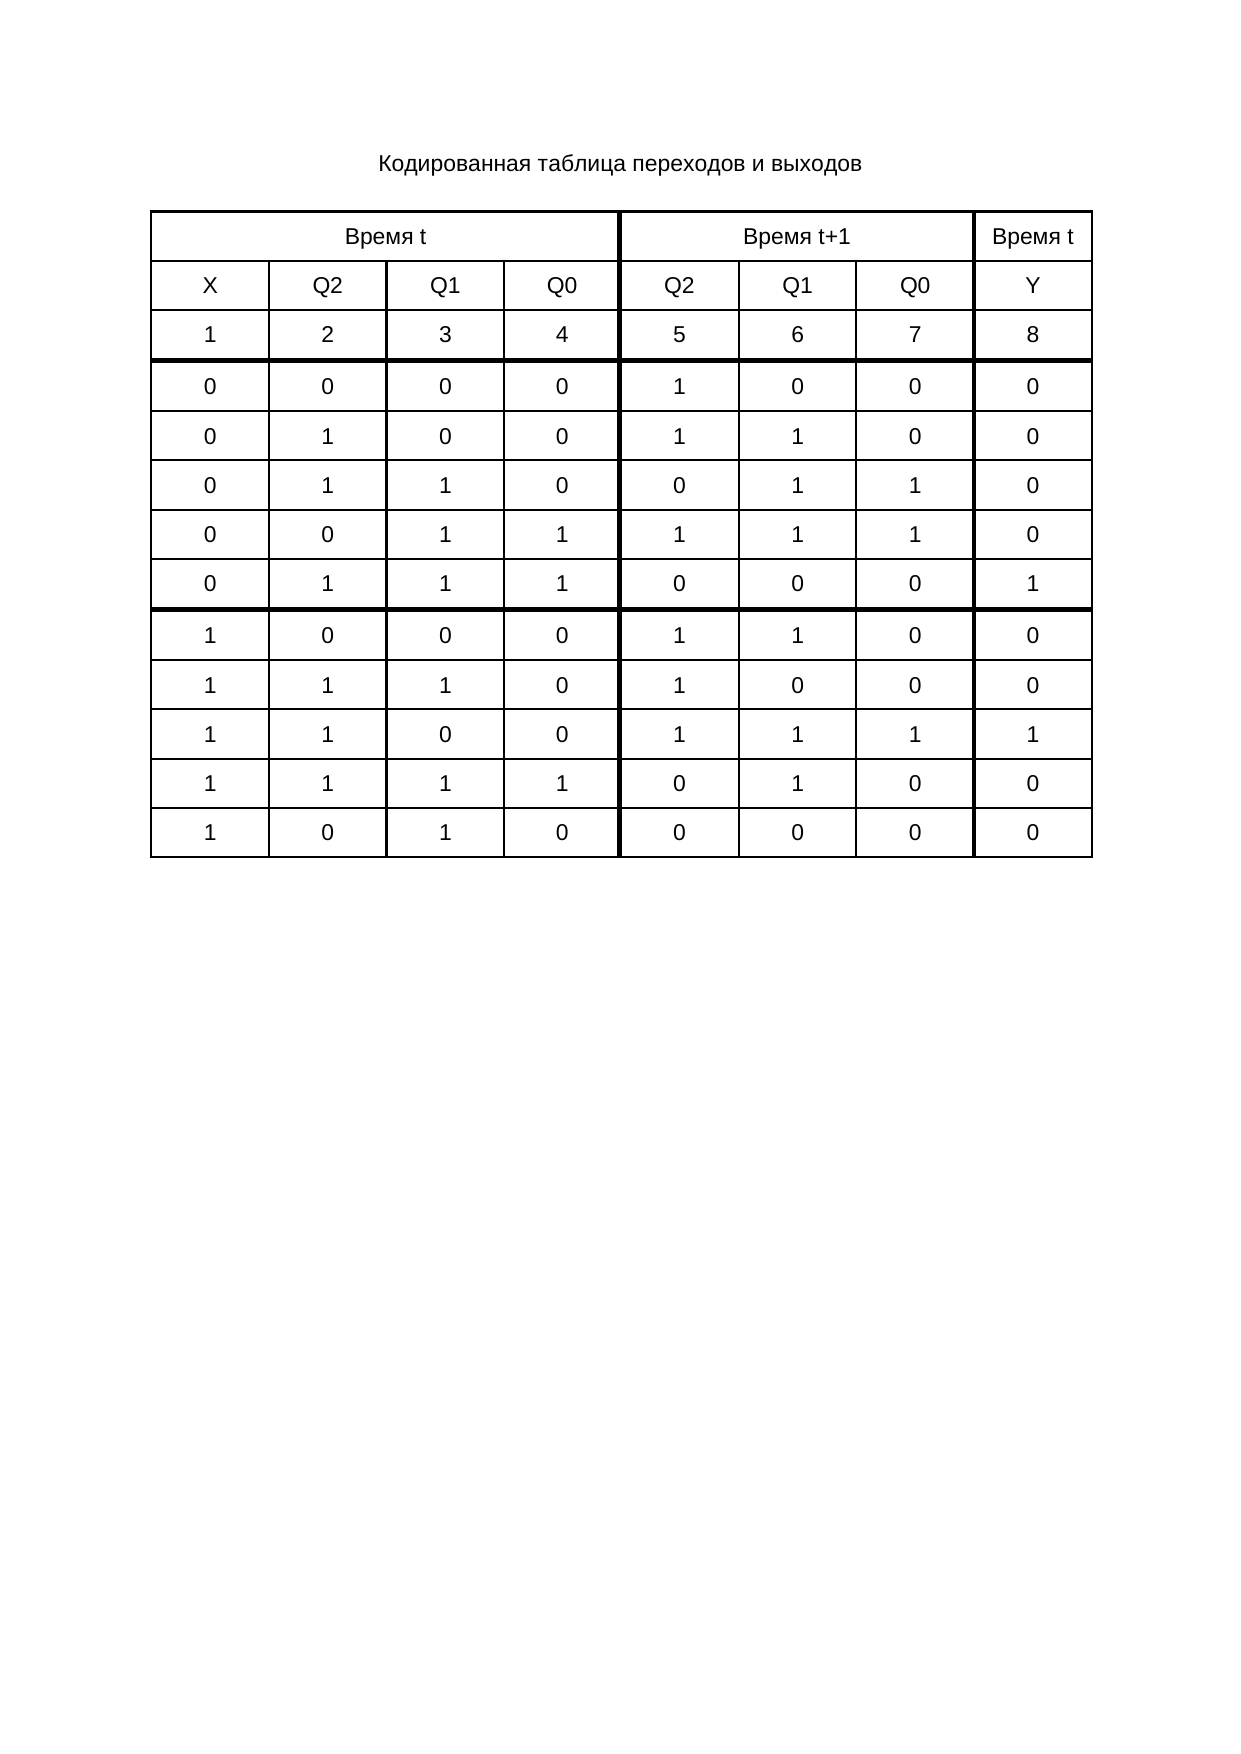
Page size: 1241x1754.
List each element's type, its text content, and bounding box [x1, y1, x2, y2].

table_cell 4 [505, 311, 617, 358]
table_cell 8 [976, 311, 1091, 358]
table_cell Q0 [857, 262, 972, 309]
table_cell 0 [976, 412, 1091, 459]
table_cell 1 [740, 412, 855, 459]
table_cell 1 [505, 760, 617, 807]
table_cell 0 [622, 461, 738, 509]
table_cell 0 [622, 560, 738, 607]
table_cell 6 [740, 311, 855, 358]
table_cell 0 [270, 612, 385, 659]
table_cell 1 [857, 461, 972, 509]
table_cell 1 [740, 612, 855, 659]
table_cell 1 [622, 661, 738, 708]
table_cell 0 [505, 809, 617, 856]
table_cell X [152, 262, 268, 309]
table_cell 1 [152, 710, 268, 758]
table_cell 0 [152, 412, 268, 459]
table_cell 0 [976, 760, 1091, 807]
table_cell 0 [388, 363, 503, 410]
table_cell 1 [152, 661, 268, 708]
table_cell 1 [270, 661, 385, 708]
table_cell 1 [270, 560, 385, 607]
table_cell 1 [270, 412, 385, 459]
table_cell 1 [388, 461, 503, 509]
table_cell 1 [505, 511, 617, 558]
text Кодированная таблица переходов и выходов [150, 150, 1090, 176]
table_cell 5 [622, 311, 738, 358]
table_cell 1 [857, 511, 972, 558]
table_header Время t [976, 213, 1091, 260]
table_cell 1 [388, 560, 503, 607]
table_cell 0 [152, 560, 268, 607]
table_cell 0 [388, 612, 503, 659]
table_cell 0 [505, 661, 617, 708]
table_cell 0 [976, 461, 1091, 509]
table_cell 0 [505, 412, 617, 459]
table_cell 0 [388, 412, 503, 459]
table_cell 0 [857, 560, 972, 607]
table_cell 0 [976, 809, 1091, 856]
table_cell 0 [740, 661, 855, 708]
table_cell 1 [740, 760, 855, 807]
table_cell Q0 [505, 262, 617, 309]
table_cell 0 [857, 760, 972, 807]
table_cell 0 [152, 511, 268, 558]
table_cell 0 [857, 661, 972, 708]
table_cell 0 [152, 461, 268, 509]
table_cell 0 [976, 661, 1091, 708]
table_cell 0 [505, 363, 617, 410]
table_cell 2 [270, 311, 385, 358]
table_cell 1 [388, 760, 503, 807]
table_cell Q1 [388, 262, 503, 309]
table_cell 1 [270, 760, 385, 807]
table_cell 0 [505, 612, 617, 659]
table_cell 0 [857, 612, 972, 659]
table_cell 0 [388, 710, 503, 758]
table_cell 0 [505, 461, 617, 509]
table_cell 1 [270, 710, 385, 758]
table_header Время t [152, 213, 617, 260]
table_cell 7 [857, 311, 972, 358]
table_cell 1 [740, 511, 855, 558]
table_cell 0 [622, 809, 738, 856]
table_cell 1 [622, 612, 738, 659]
table_cell 1 [740, 710, 855, 758]
table_cell 0 [152, 363, 268, 410]
table_cell 0 [270, 363, 385, 410]
table_cell 1 [622, 511, 738, 558]
table_cell 0 [740, 809, 855, 856]
table_cell 0 [505, 710, 617, 758]
table_cell 0 [622, 760, 738, 807]
table_cell 1 [152, 311, 268, 358]
table_header Время t+1 [622, 213, 972, 260]
table_cell Q2 [270, 262, 385, 309]
table_cell 0 [857, 809, 972, 856]
table_cell 0 [740, 363, 855, 410]
table_cell Y [976, 262, 1091, 309]
table_cell 1 [505, 560, 617, 607]
table_cell 0 [857, 363, 972, 410]
table_cell 1 [622, 710, 738, 758]
table_cell 1 [622, 412, 738, 459]
table_cell 0 [976, 363, 1091, 410]
table_cell 1 [388, 661, 503, 708]
table_cell Q1 [740, 262, 855, 309]
table_cell 1 [976, 710, 1091, 758]
table_cell 1 [857, 710, 972, 758]
table_cell 1 [740, 461, 855, 509]
table_cell 0 [857, 412, 972, 459]
table_cell 1 [270, 461, 385, 509]
table_cell 0 [976, 511, 1091, 558]
table_cell 0 [740, 560, 855, 607]
table_cell 0 [976, 612, 1091, 659]
table_cell 0 [270, 511, 385, 558]
table_cell 0 [270, 809, 385, 856]
table_cell 1 [152, 760, 268, 807]
table_cell 1 [388, 511, 503, 558]
table_cell 1 [388, 809, 503, 856]
table_cell Q2 [622, 262, 738, 309]
table_cell 1 [622, 363, 738, 410]
table_cell 1 [152, 809, 268, 856]
table_cell 1 [152, 612, 268, 659]
table_cell 1 [976, 560, 1091, 607]
table_cell 3 [388, 311, 503, 358]
